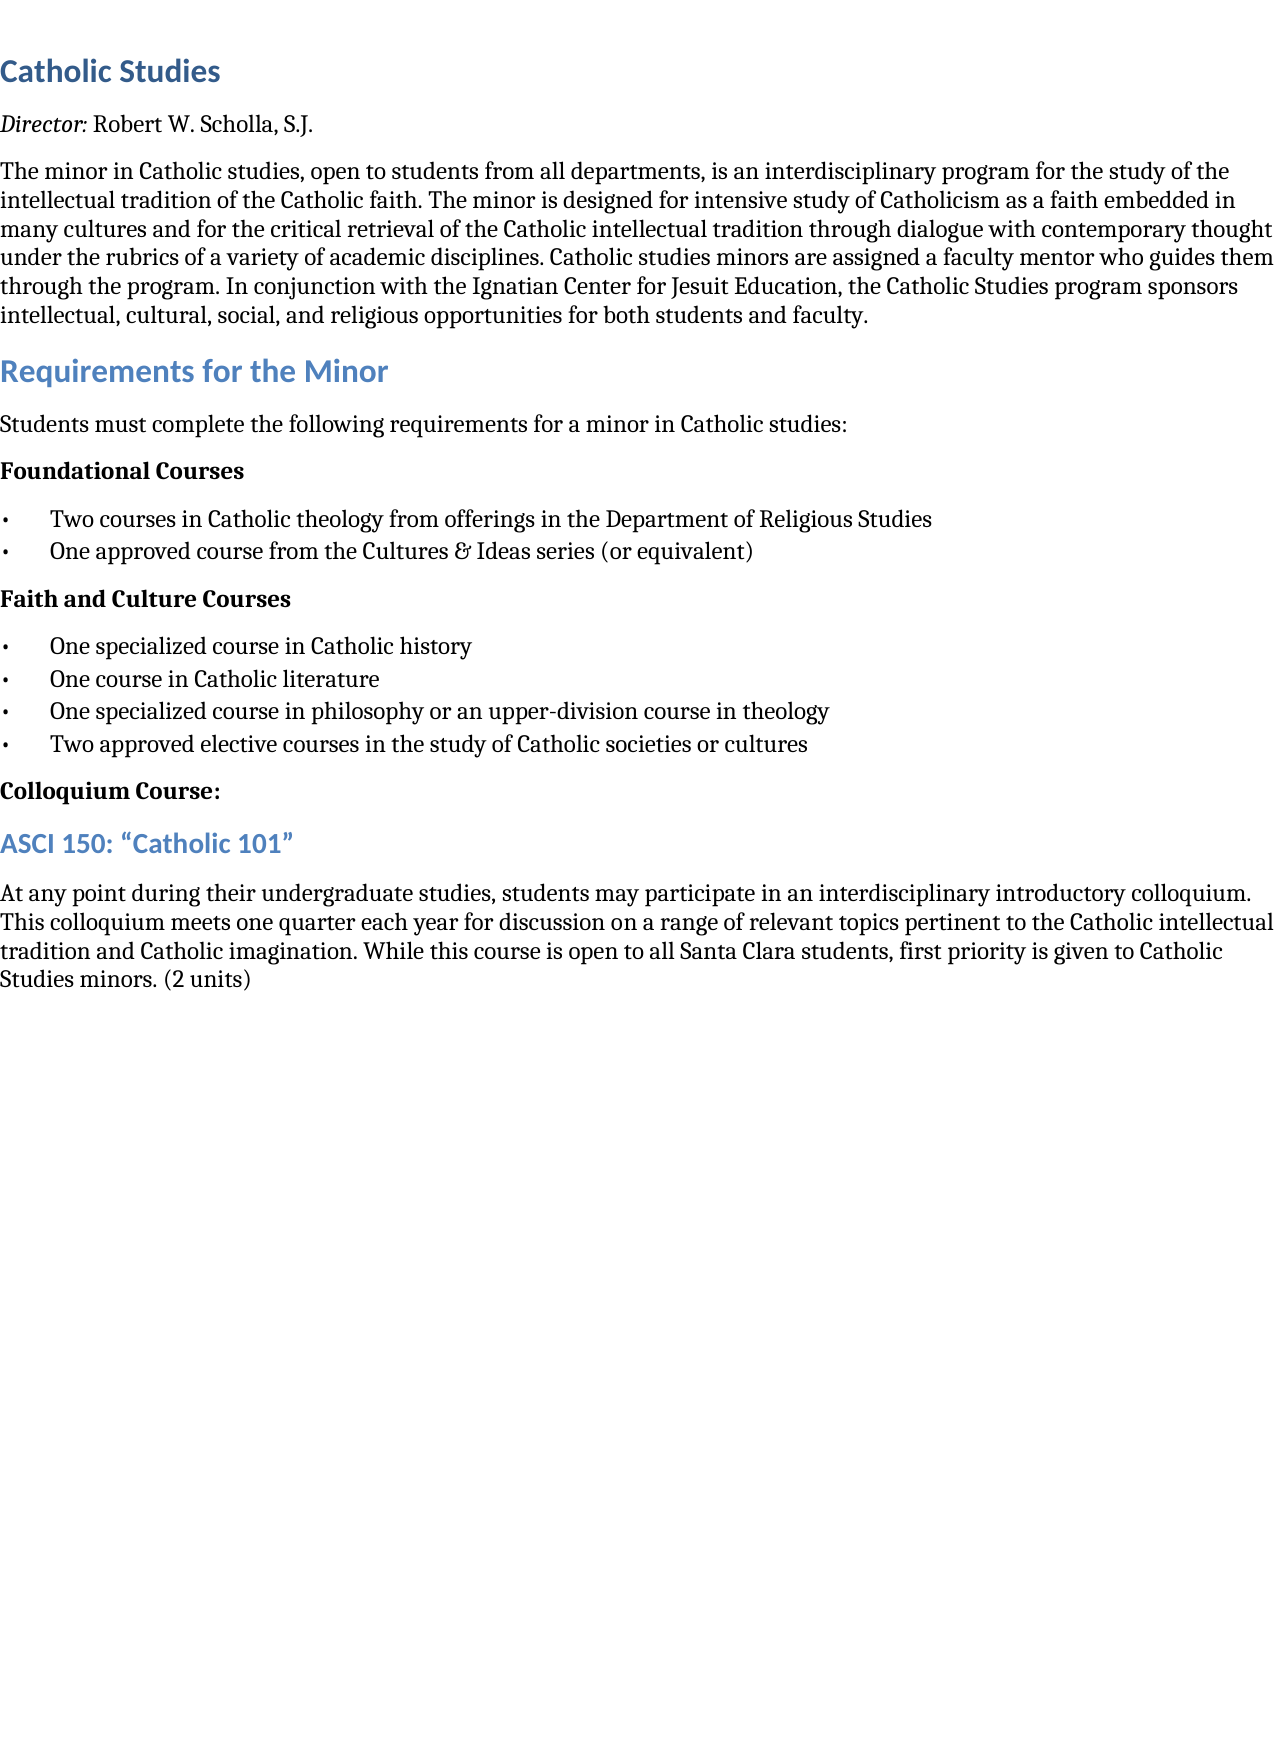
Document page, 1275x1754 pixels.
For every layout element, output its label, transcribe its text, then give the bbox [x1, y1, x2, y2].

subtitle Requirements for the Minor [0, 350, 1275, 391]
list One specialized course in philosophy or an upper-division course in theology [0, 697, 1275, 726]
list Two approved elective courses in the study of Catholic societies or cultures [0, 730, 1275, 758]
text Students must complete the following requirements for a minor in Catholic studies: [0, 410, 1275, 438]
text At any point during their undergraduate studies, students may participate in an interdisciplinary introductory colloquium. This colloquium meets one quarter each year for discussion on a range of relevant topics pertinent to the Catholic intellectual tradition and Catholic imagination. While this course is open to all Santa Clara students, first priority is given to Catholic Studies minors. (2 units) [0, 879, 1275, 994]
list Two courses in Catholic theology from offerings in the Department of Religious Studies [0, 505, 1275, 533]
text Faith and Culture Courses [0, 585, 1275, 613]
list One approved course from the Cultures & Ideas series (or equivalent) [0, 537, 1275, 566]
text Director: Robert W. Scholla, S.J. [0, 109, 1275, 138]
text Foundational Courses [0, 457, 1275, 486]
subtitle Catholic Studies [0, 50, 1275, 91]
text The minor in Catholic studies, open to students from all departments, is an interdisciplinary program for the study of the intellectual tradition of the Catholic faith. The minor is designed for intensive study of Catholicism as a faith embedded in many cultures and for the critical retrieval of the Catholic intellectual tradition through dialogue with contemporary thought under the rubrics of a variety of academic disciplines. Catholic studies minors are assigned a faculty mentor who guides them through the program. In conjunction with the Ignatian Center for Jesuit Education, the Catholic Studies program sponsors intellectual, cultural, social, and religious opportunities for both students and faculty. [0, 157, 1275, 329]
subtitle ASCI 150: “Catholic 101” [0, 825, 1275, 860]
list One specialized course in Catholic history [0, 632, 1275, 661]
list One course in Catholic literature [0, 665, 1275, 693]
text Colloquium Course: [0, 777, 1275, 806]
